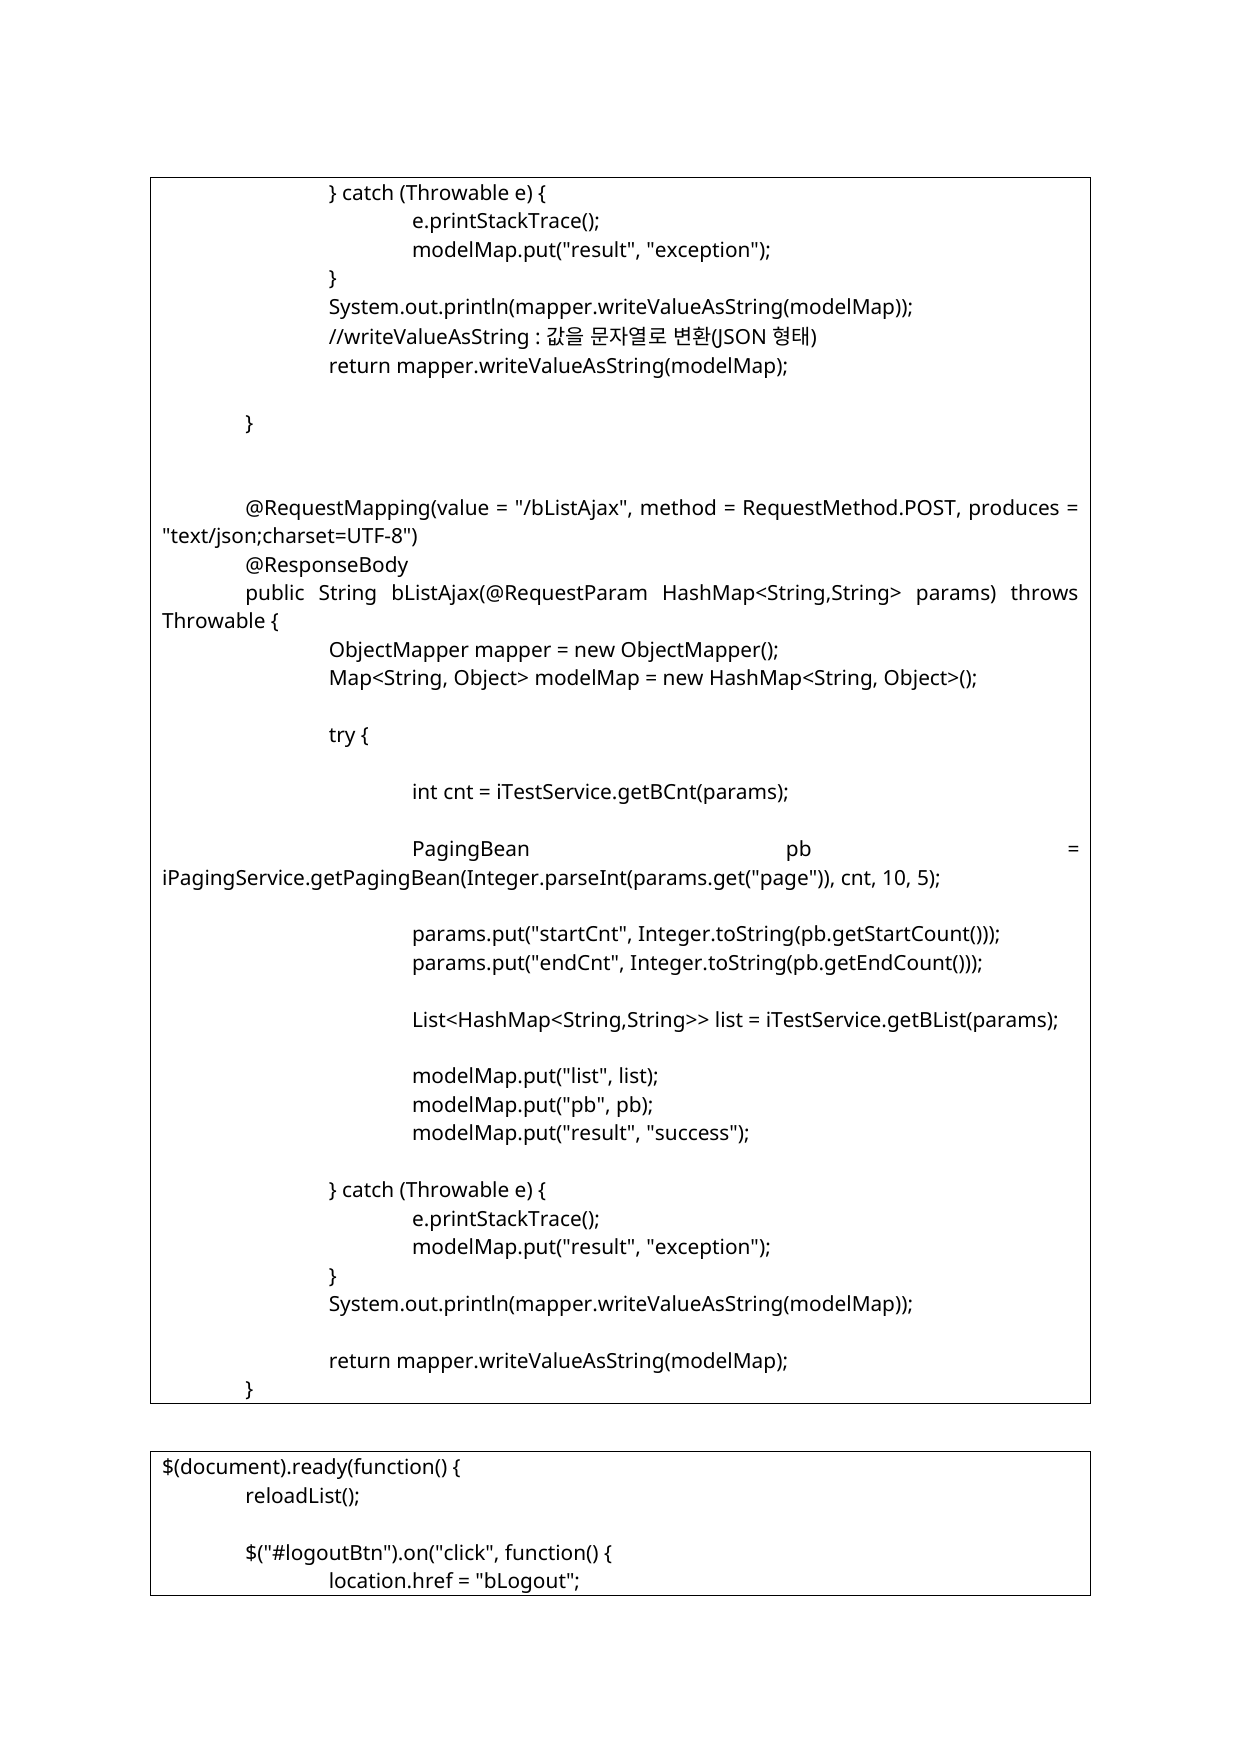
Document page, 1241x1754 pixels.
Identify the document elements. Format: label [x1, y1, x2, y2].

table_header [151, 178, 1090, 1403]
table_header [151, 1452, 1090, 1594]
